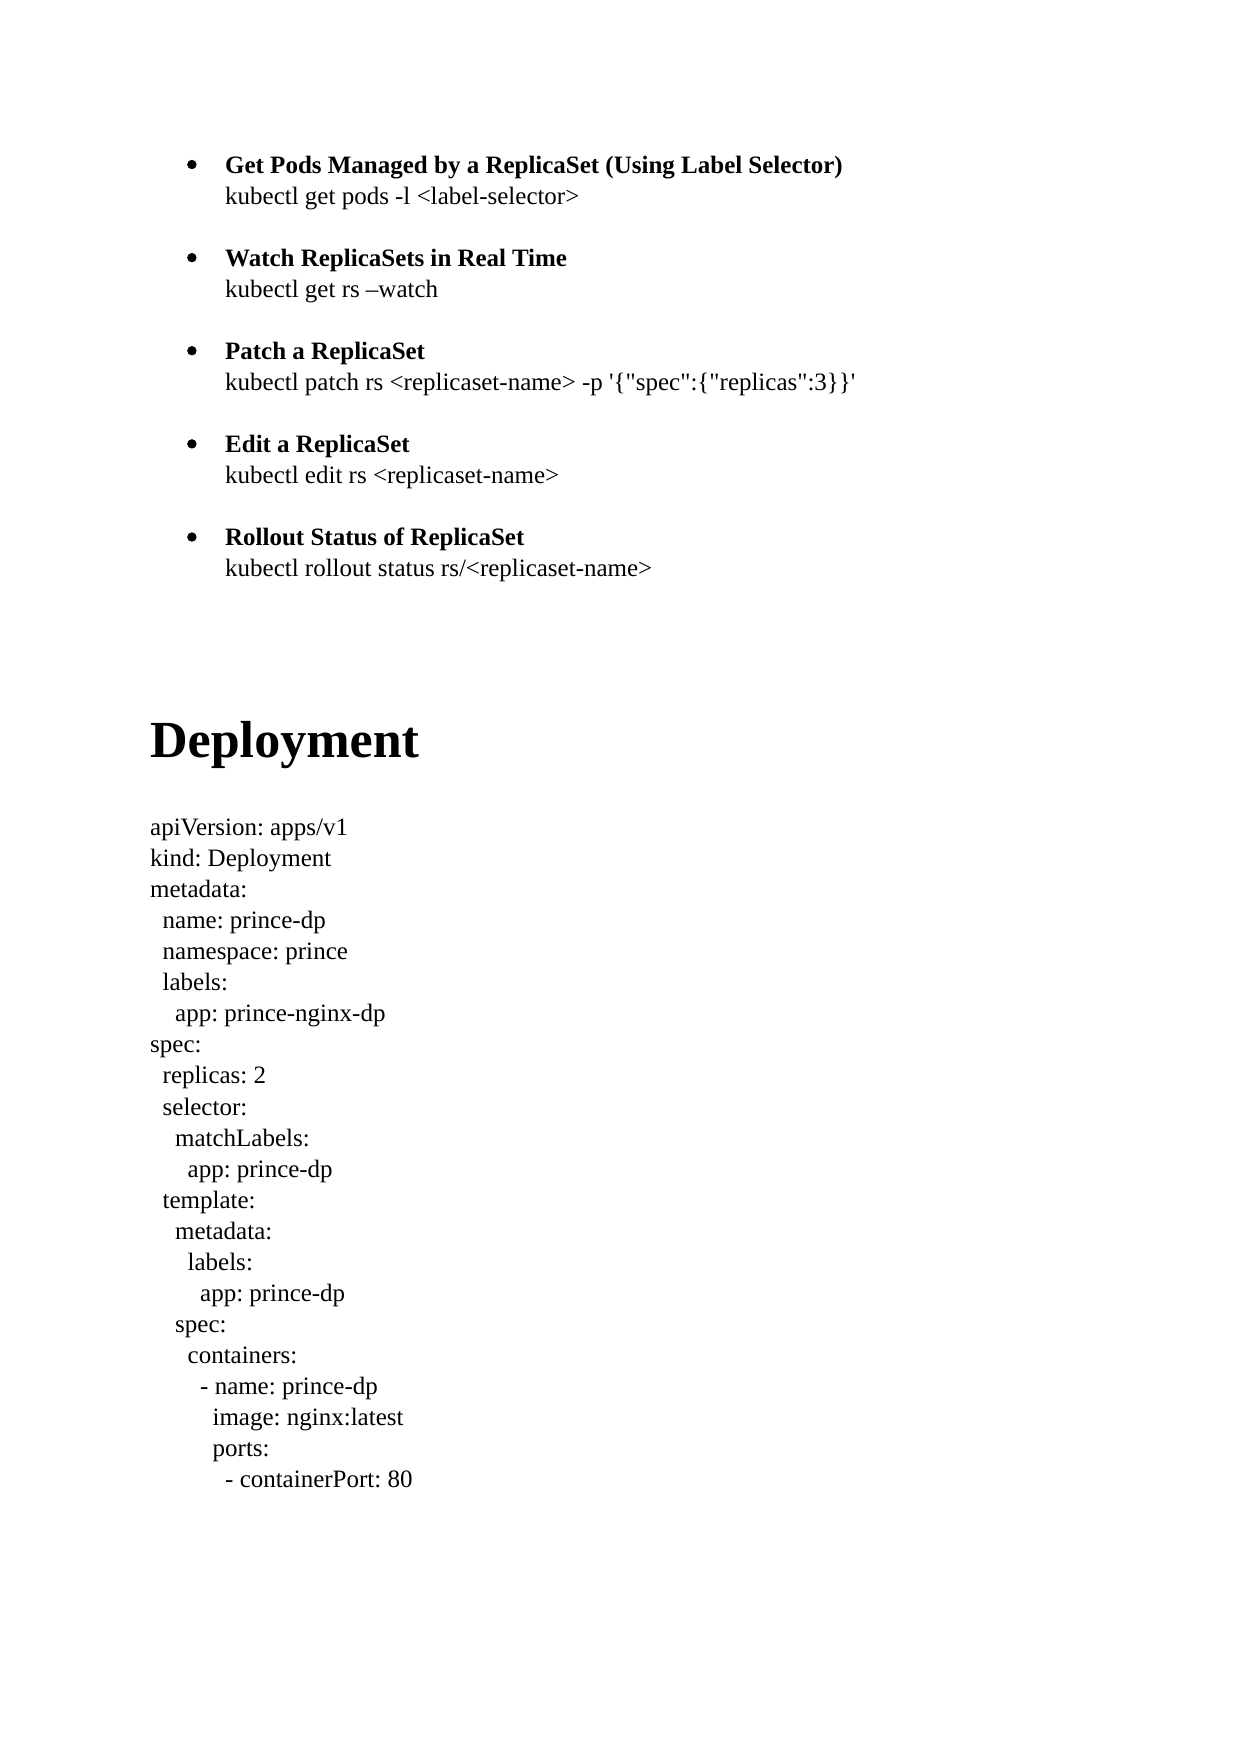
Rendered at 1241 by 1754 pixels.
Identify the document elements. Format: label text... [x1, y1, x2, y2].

list Rollout Status of ReplicaSet [187, 522, 1090, 551]
list kubectl get rs –watch [225, 274, 1090, 303]
text app: prince-nginx-dp [150, 998, 1090, 1027]
text selector: [150, 1092, 1090, 1120]
text matchLabels: [150, 1123, 1090, 1151]
text namespace: prince [150, 936, 1090, 965]
text spec: [150, 1029, 1090, 1058]
list kubectl rollout status rs/<replicaset-name> [225, 553, 1090, 582]
text - name: prince-dp [150, 1371, 1090, 1400]
text apiVersion: apps/v1 [150, 812, 1090, 841]
list Edit a ReplicaSet [187, 429, 1090, 458]
text metadata: [150, 874, 1090, 903]
list kubectl patch rs <replicaset-name> -p '{"spec":{"replicas":3}}' [225, 367, 1090, 396]
text containers: [150, 1340, 1090, 1369]
list kubectl edit rs <replicaset-name> [225, 460, 1090, 489]
text kind: Deployment [150, 843, 1090, 872]
text ports: [150, 1433, 1090, 1462]
text spec: [150, 1309, 1090, 1338]
text - containerPort: 80 [150, 1464, 1090, 1493]
text template: [150, 1185, 1090, 1213]
list Get Pods Managed by a ReplicaSet (Using Label Selector) [187, 150, 1090, 179]
list Watch ReplicaSets in Real Time [187, 243, 1090, 272]
text Deployment [150, 709, 1090, 769]
text replicas: 2 [150, 1061, 1090, 1089]
text app: prince-dp [150, 1154, 1090, 1182]
text app: prince-dp [150, 1278, 1090, 1307]
list Patch a ReplicaSet [187, 336, 1090, 365]
text metadata: [150, 1216, 1090, 1244]
text labels: [150, 1247, 1090, 1276]
text labels: [150, 967, 1090, 996]
text image: nginx:latest [150, 1402, 1090, 1431]
list kubectl get pods -l <label-selector> [225, 181, 1090, 210]
text name: prince-dp [150, 905, 1090, 934]
